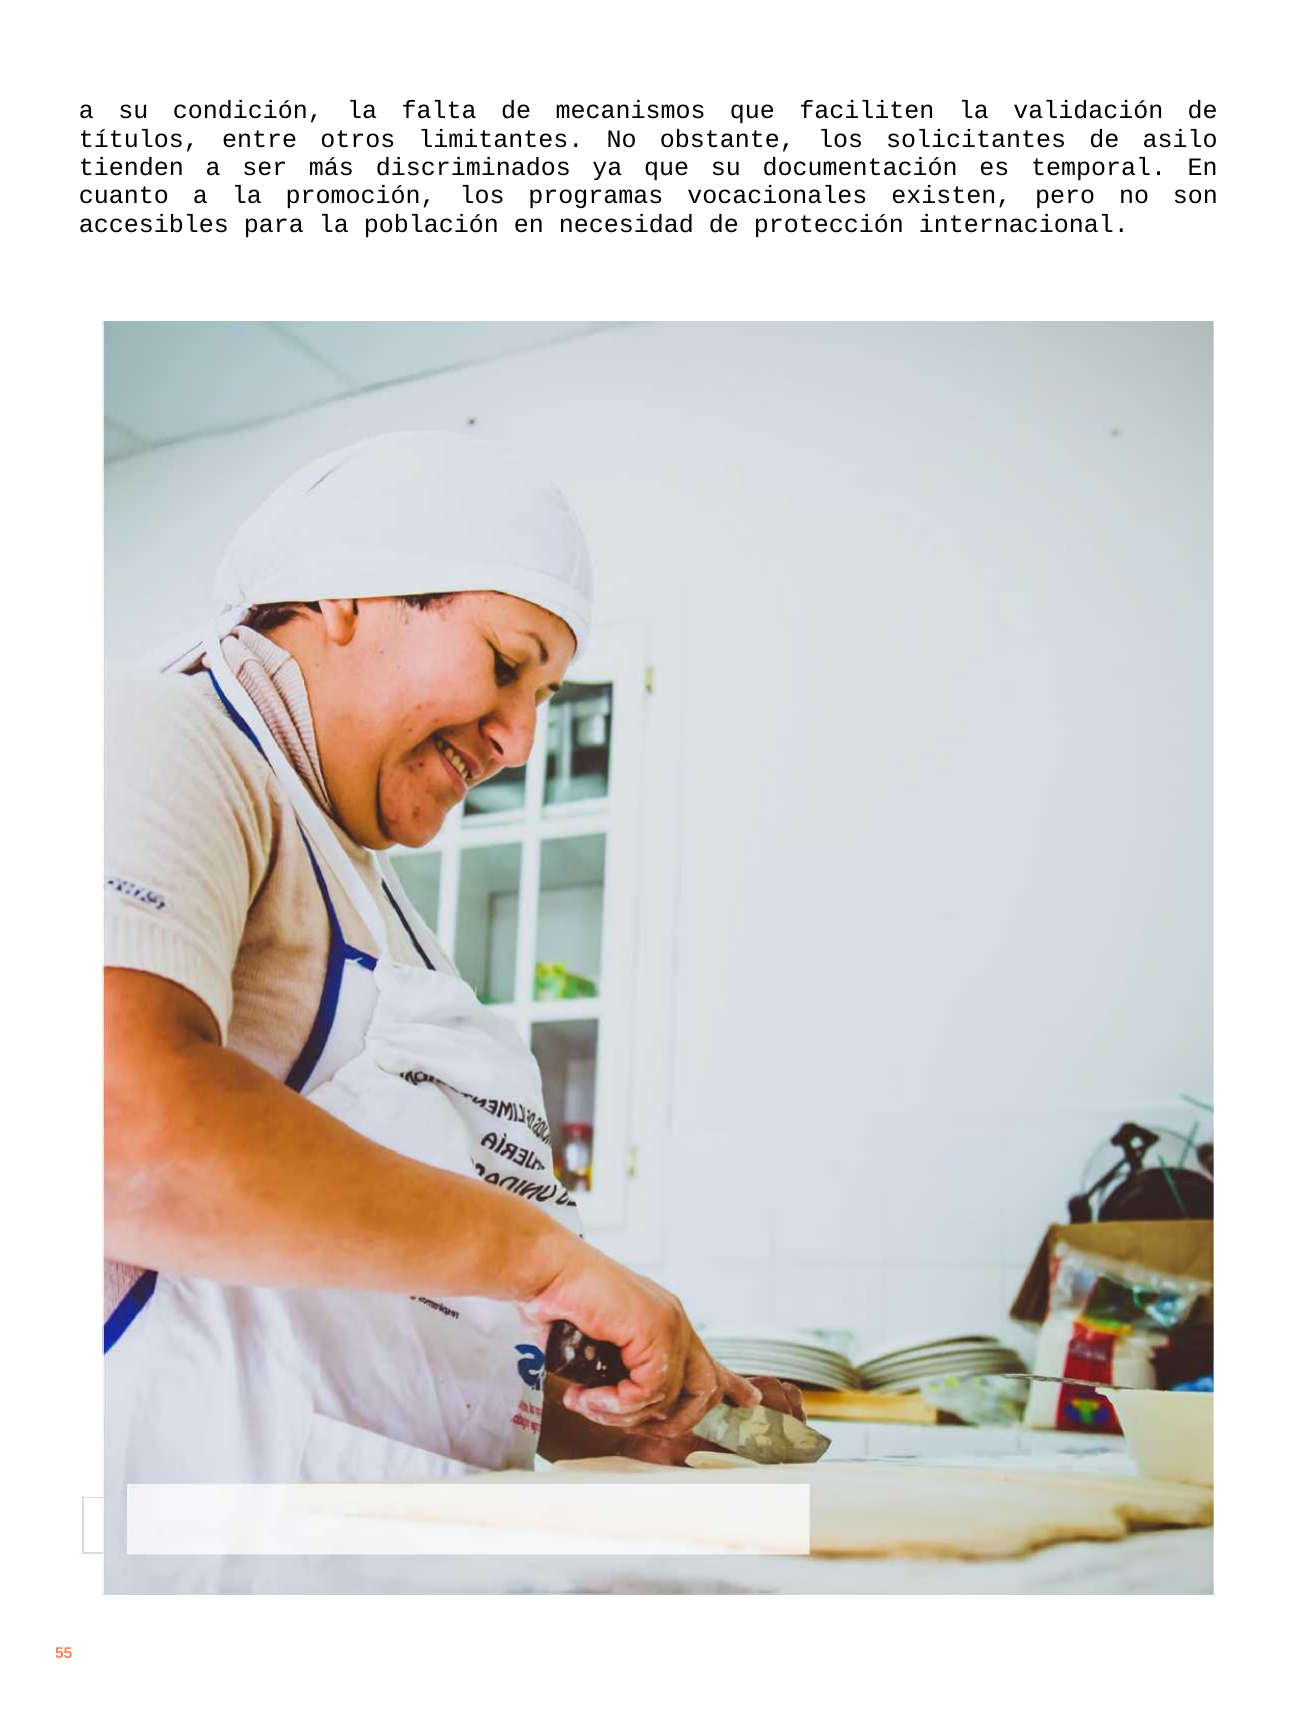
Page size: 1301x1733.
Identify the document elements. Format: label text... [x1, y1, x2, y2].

picture [102, 321, 1214, 1595]
text En Perú existe una ley que garantiza el derecho al trabajo para personas refugiadas y solicitantes de asilo sin discriminación alguna. En cuanto a protección de este derecho tanto los refugiados como solicitantes de asilo experimentan varias barreras legales y administrativas para acceder al mercado laboral tal como el documento diferenciado frente a personas nacionales, el desconocimiento de parte de los empleadores frentea su condición, la falta de mecanismos que faciliten la validación de títulos, entre otros limitantes. No obstante, los solicitantes de asilo tienden a ser más discriminados ya que su documentación es temporal. En cuanto a la promoción, los programas vocacionales existen, pero no son accesibles para la población en necesidad de protección internacional. [79, 98, 1218, 239]
